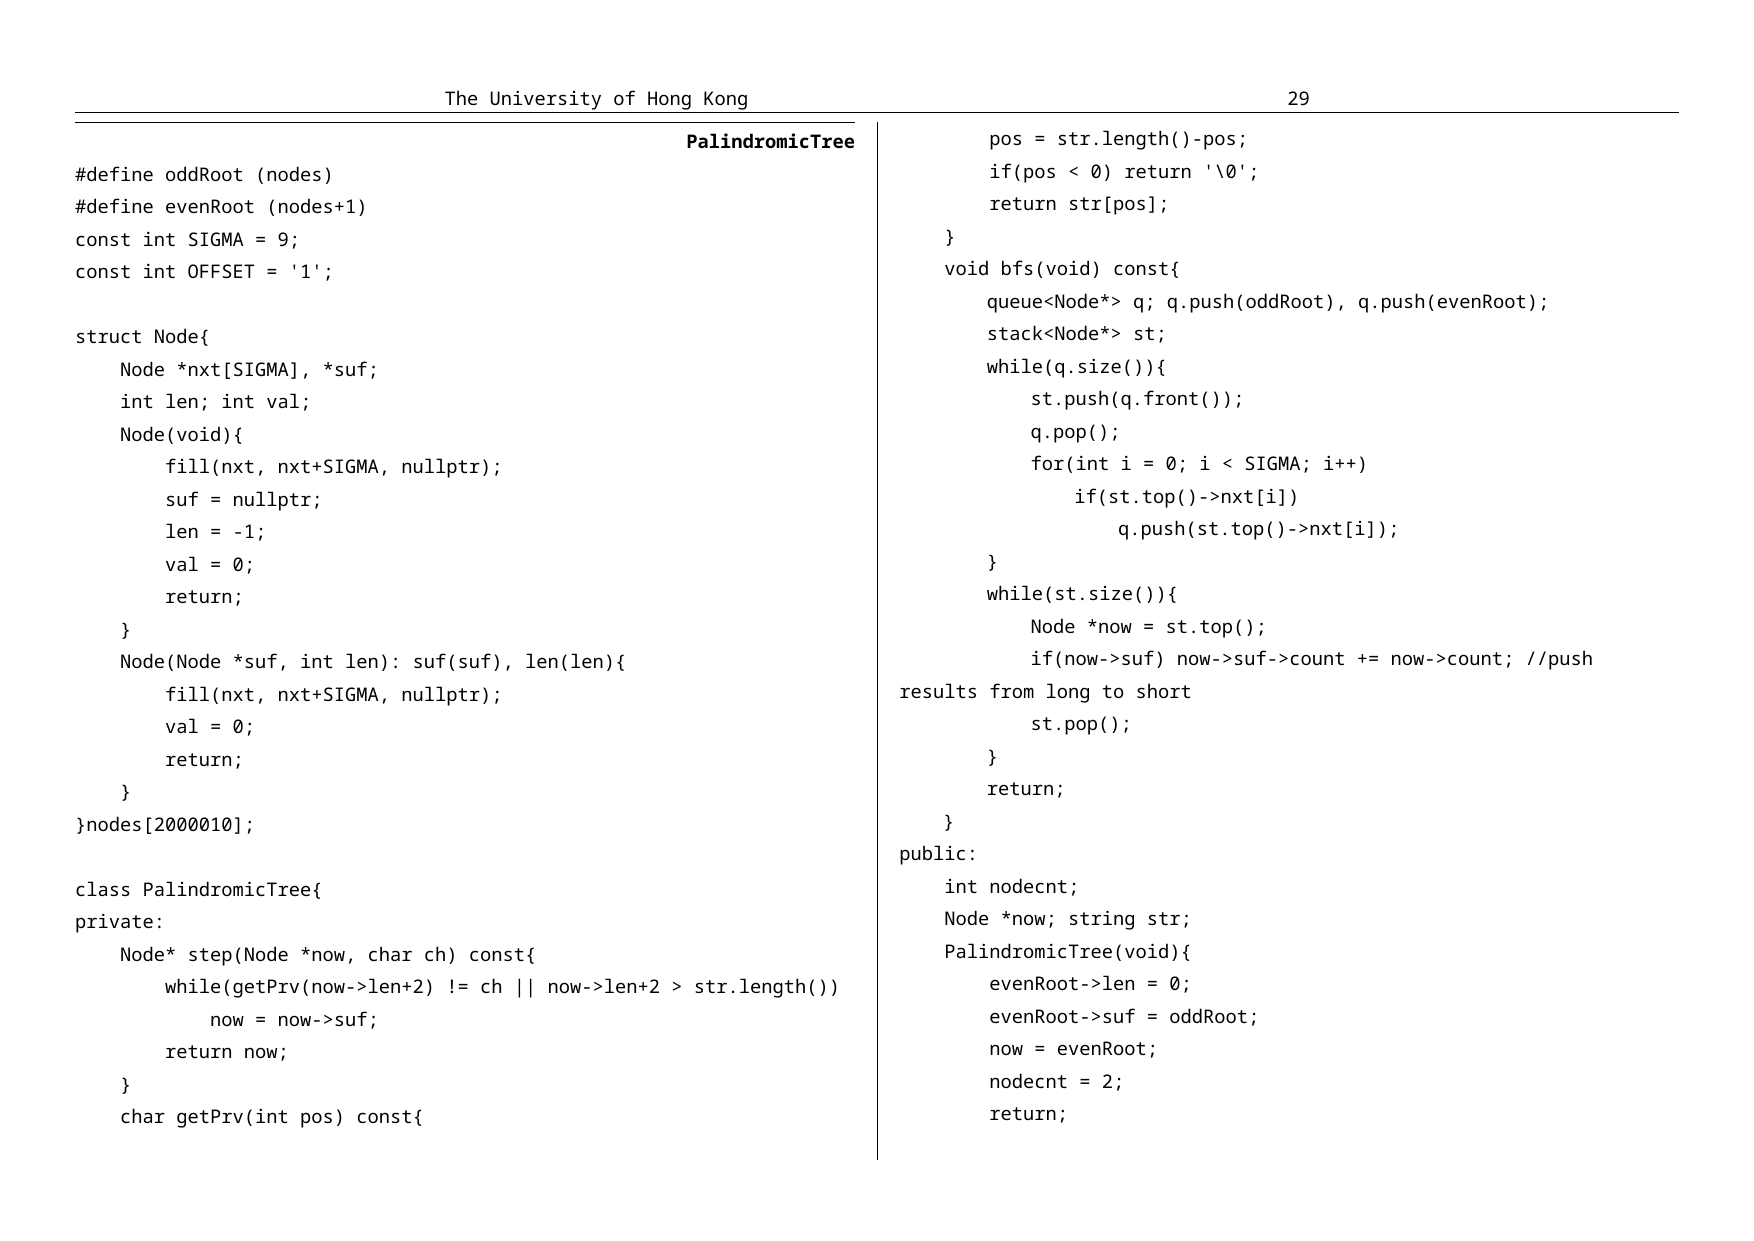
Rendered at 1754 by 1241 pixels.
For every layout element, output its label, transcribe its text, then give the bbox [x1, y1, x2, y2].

text nodecnt = 2; [899, 1064, 1679, 1097]
text } [899, 739, 1679, 772]
text } [899, 219, 1679, 252]
text } [899, 544, 1679, 577]
text return; [75, 580, 855, 613]
text st.pop(); [899, 707, 1679, 739]
text q.push(st.top()->nxt[i]); [899, 512, 1679, 544]
text Node *now; string str; [899, 902, 1679, 934]
text now = now->suf; [75, 1003, 855, 1035]
text if(now->suf) now->suf->count += now->count; //push results from long to short [899, 642, 1679, 707]
text while(getPrv(now->len+2) != ch || now->len+2 > str.length()) [75, 970, 855, 1003]
text pos = str.length()-pos; [899, 122, 1679, 154]
text PalindromicTree(void){ [899, 934, 1679, 967]
text Node(Node *suf, int len): suf(suf), len(len){ [75, 645, 855, 678]
text for(int i = 0; i < SIGMA; i++) [899, 447, 1679, 479]
text return; [75, 743, 855, 775]
text fill(nxt, nxt+SIGMA, nullptr); [75, 450, 855, 483]
text if(pos < 0) return '\0'; [899, 154, 1679, 187]
text } [75, 613, 855, 645]
text st.push(q.front()); [899, 382, 1679, 414]
text struct Node{ [75, 320, 855, 353]
text } [75, 775, 855, 808]
text val = 0; [75, 548, 855, 580]
text q.pop(); [899, 414, 1679, 447]
text private: [75, 905, 855, 938]
text void bfs(void) const{ [899, 252, 1679, 284]
text Node *now = st.top(); [899, 609, 1679, 642]
text val = 0; [75, 710, 855, 743]
text return; [899, 1097, 1679, 1129]
text now = evenRoot; [899, 1032, 1679, 1064]
text } [75, 1068, 855, 1100]
text queue<Node*> q; q.push(oddRoot), q.push(evenRoot); [899, 284, 1679, 317]
text const int OFFSET = '1'; [75, 255, 855, 288]
subtitle PalindromicTree [75, 123, 855, 158]
text len = -1; [75, 515, 855, 548]
text evenRoot->suf = oddRoot; [899, 999, 1679, 1032]
text Node *nxt[SIGMA], *suf; [75, 353, 855, 385]
text int len; int val; [75, 385, 855, 418]
text const int SIGMA = 9; [75, 223, 855, 255]
text while(q.size()){ [899, 349, 1679, 382]
text suf = nullptr; [75, 483, 855, 515]
text class PalindromicTree{ [75, 873, 855, 905]
text fill(nxt, nxt+SIGMA, nullptr); [75, 678, 855, 710]
text return now; [75, 1035, 855, 1068]
text stack<Node*> st; [899, 317, 1679, 349]
text return; [899, 772, 1679, 804]
text }nodes[2000010]; [75, 808, 855, 840]
text char getPrv(int pos) const{ [75, 1100, 855, 1133]
text return str[pos]; [899, 187, 1679, 219]
text } [899, 804, 1679, 837]
text evenRoot->len = 0; [899, 967, 1679, 999]
text Node(void){ [75, 418, 855, 450]
text public: [899, 837, 1679, 869]
text #define evenRoot (nodes+1) [75, 190, 855, 223]
text if(st.top()->nxt[i]) [899, 479, 1679, 512]
text while(st.size()){ [899, 577, 1679, 609]
text Node* step(Node *now, char ch) const{ [75, 938, 855, 970]
text #define oddRoot (nodes) [75, 158, 855, 190]
text int nodecnt; [899, 869, 1679, 902]
